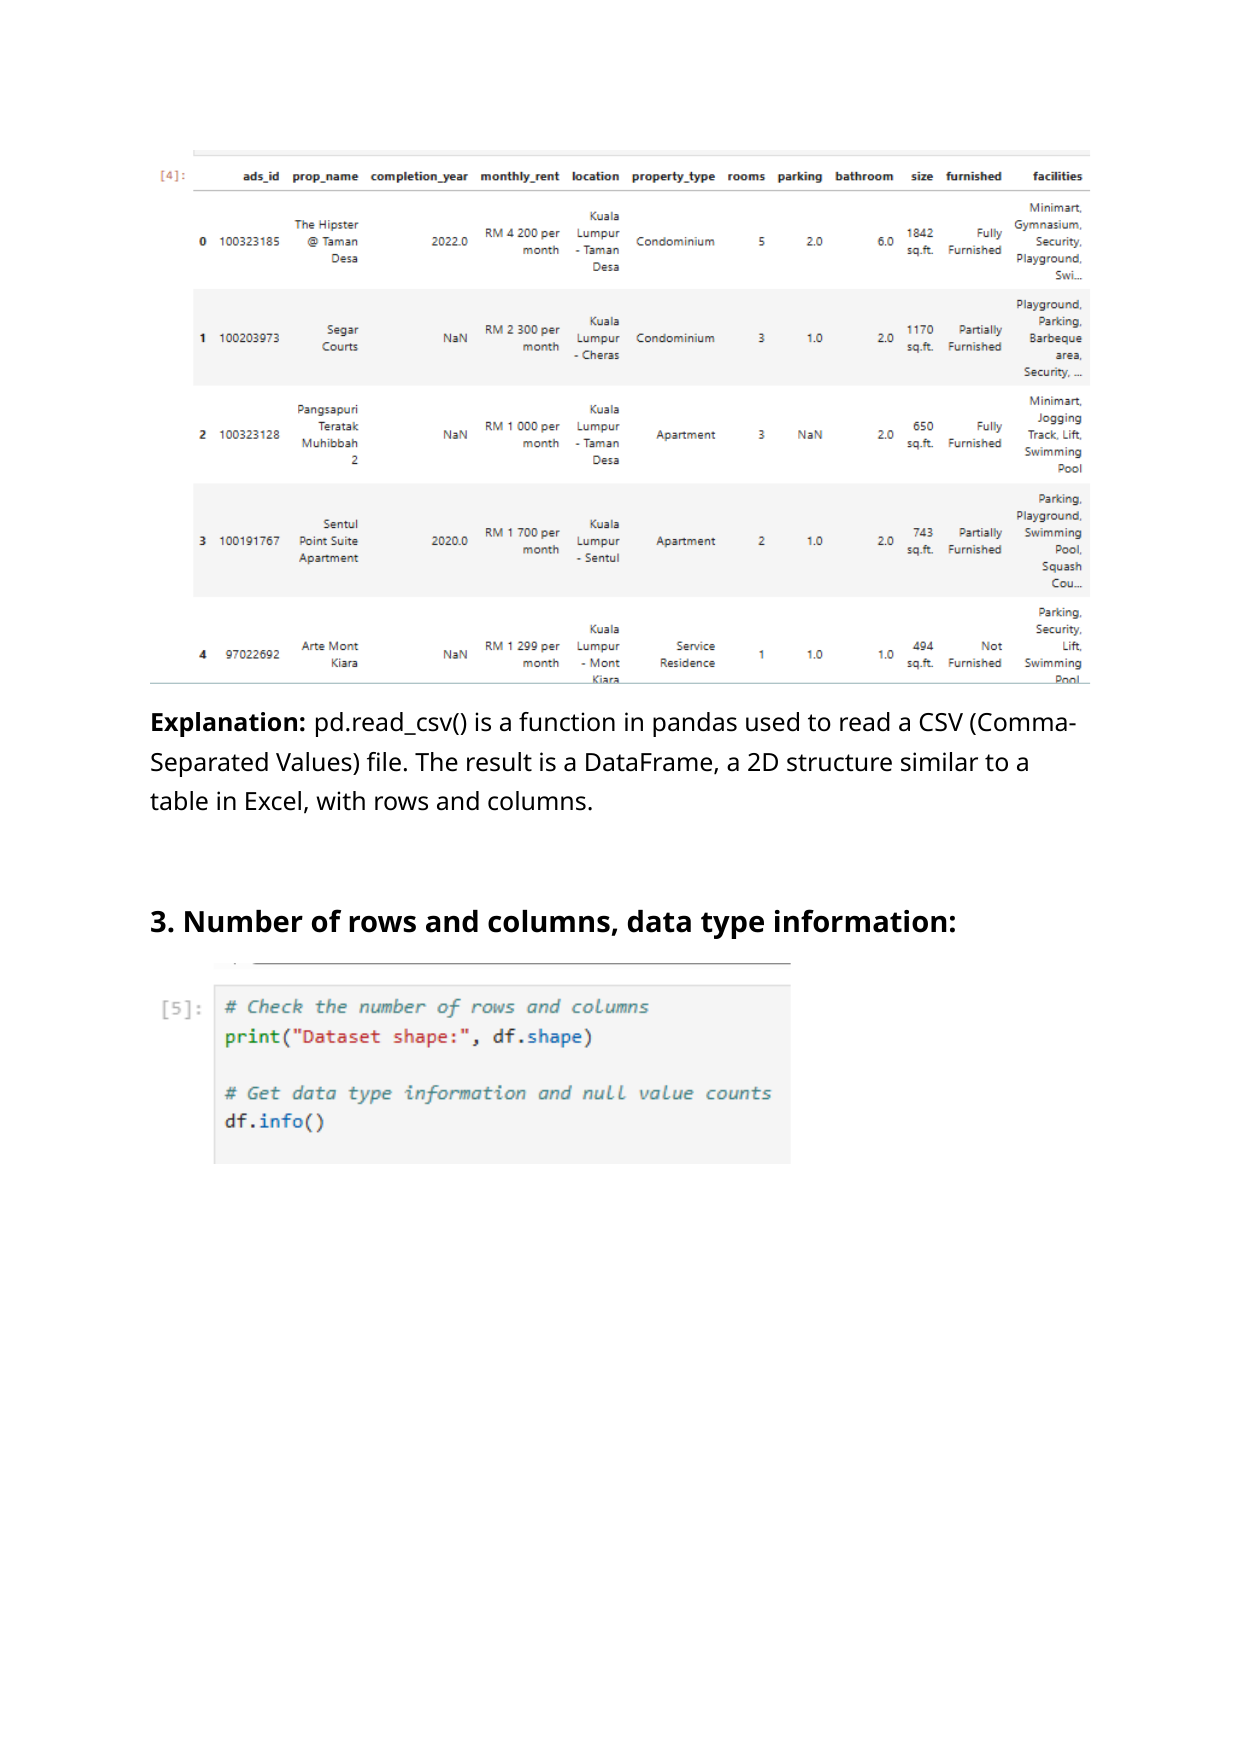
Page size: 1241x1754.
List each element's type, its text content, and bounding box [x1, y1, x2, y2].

picture [150, 150, 1091, 684]
text Explanation: pd.read_csv() is a function in pandas used to read a CSV (Comma-Separated Values) file. The result is a DataFrame, a 2D structure similar to a table in Excel, with rows and columns. [150, 705, 1090, 817]
text 3. Number of rows and columns, data type information: [150, 902, 1090, 941]
picture [150, 963, 791, 1164]
